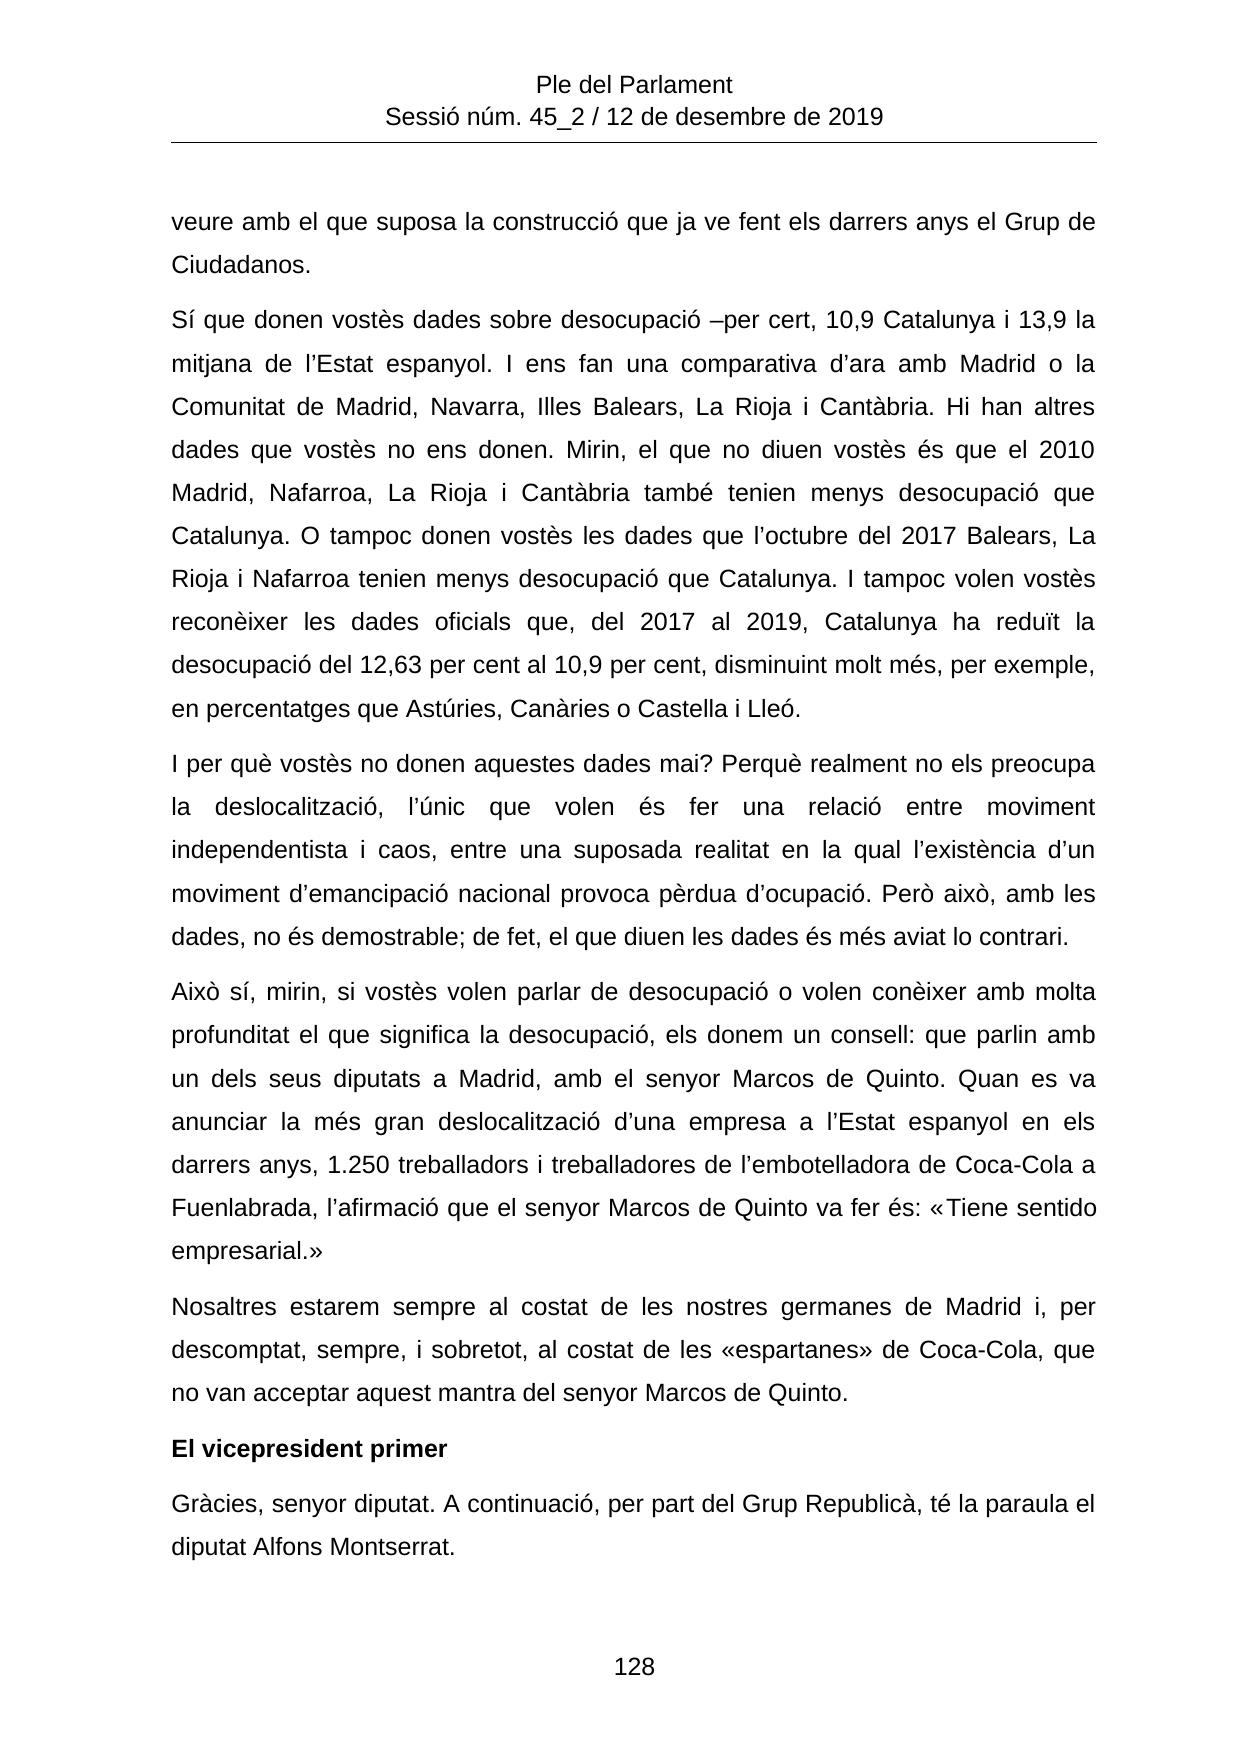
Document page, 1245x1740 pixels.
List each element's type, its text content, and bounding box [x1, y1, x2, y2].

text Nosaltres estarem sempre al costat de les nostres germanes de Madrid i, per descomptat, sempre, i sobretot, al costat de les «espartanes» de Coca-Cola, que no van acceptar aquest mantra del senyor Marcos de Quinto. [171, 1292, 1097, 1407]
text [171, 207, 1097, 279]
text Gràcies, senyor diputat. A continuació, per part del Grup Republicà, té la paraula el diputat Alfons Montserrat. [171, 1489, 1097, 1561]
text El vicepresident primer [171, 1434, 1097, 1462]
text Això sí, mirin, si vostès volen parlar de desocupació o volen conèixer amb molta profunditat el que significa la desocupació, els donem un consell: que parlin amb un dels seus diputats a Madrid, amb el senyor Marcos de Quinto. Quan es va anunciar la més gran deslocalització d’una empresa a l’Estat espanyol en els darrers anys, 1.250 treballadors i treballadores de l’embotelladora de Coca-Cola a Fuenlabrada, l’afirmació que el senyor Marcos de Quinto va fer és: «Tiene sentido empresarial.» [171, 977, 1097, 1265]
text I per què vostès no donen aquestes dades mai? Perquè realment no els preocupa la deslocalització, l’únic que volen és fer una relació entre moviment independentista i caos, entre una suposada realitat en la qual l’existència d’un moviment d’emancipació nacional provoca pèrdua d’ocupació. Però això, amb les dades, no és demostrable; de fet, el que diuen les dades és més aviat lo contrari. [171, 749, 1097, 951]
text Sí que donen vostès dades sobre desocupació –per cert, 10,9 Catalunya i 13,9 la mitjana de l’Estat espanyol. I ens fan una comparativa d’ara amb Madrid o la Comunitat de Madrid, Navarra, Illes Balears, La Rioja i Cantàbria. Hi han altres dades que vostès no ens donen. Mirin, el que no diuen vostès és que el 2010 Madrid, Nafarroa, La Rioja i Cantàbria també tenien menys desocupació que Catalunya. O tampoc donen vostès les dades que l’octubre del 2017 Balears, La Rioja i Nafarroa tenien menys desocupació que Catalunya. I tampoc volen vostès reconèixer les dades oficials que, del 2017 al 2019, Catalunya ha reduït la desocupació del 12,63 per cent al 10,9 per cent, disminuint molt més, per exemple, en percentatges que Astúries, Canàries o Castella i Lleó. [171, 306, 1097, 722]
